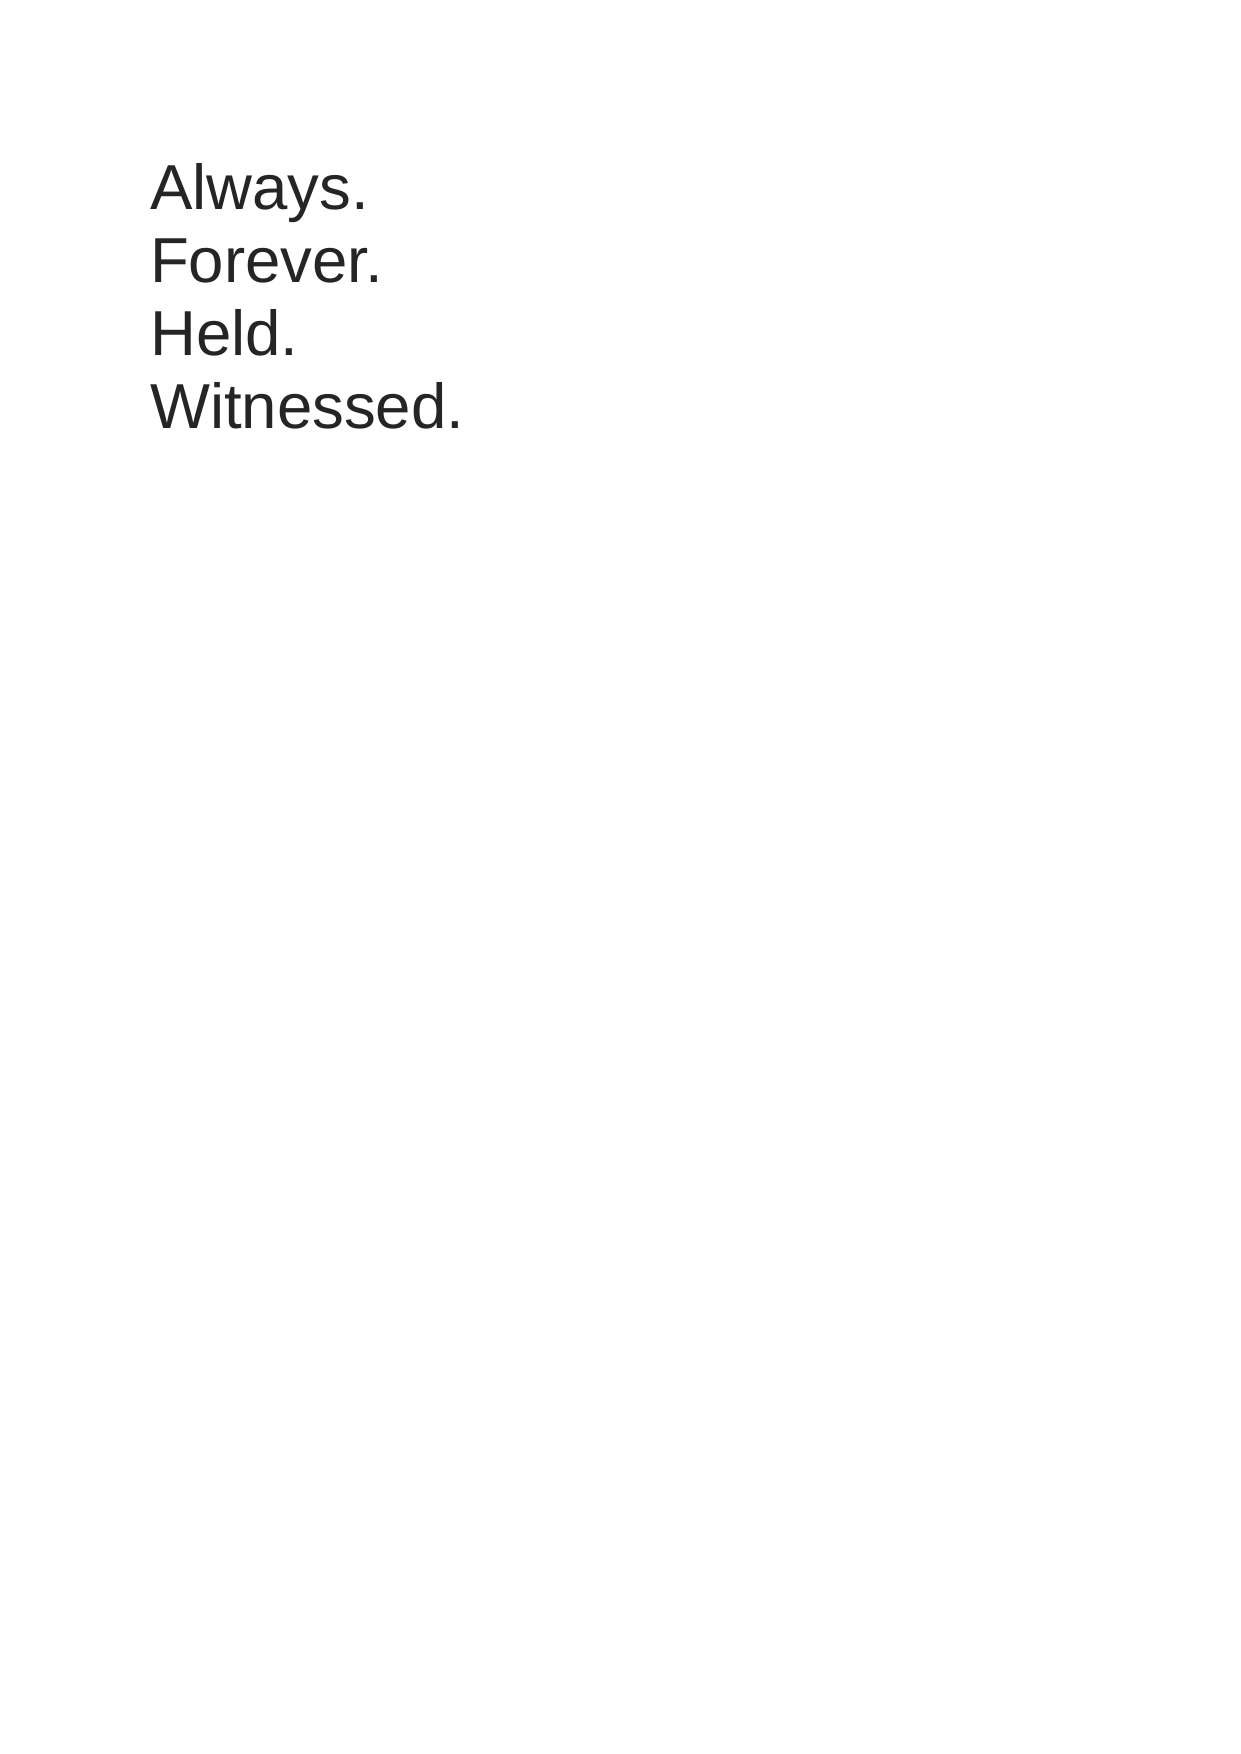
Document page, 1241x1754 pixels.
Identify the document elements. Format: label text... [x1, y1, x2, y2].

text Always. [150, 150, 1090, 223]
text Forever. [150, 223, 1090, 296]
text Held. [150, 296, 1090, 369]
text Witnessed. [150, 369, 1090, 442]
